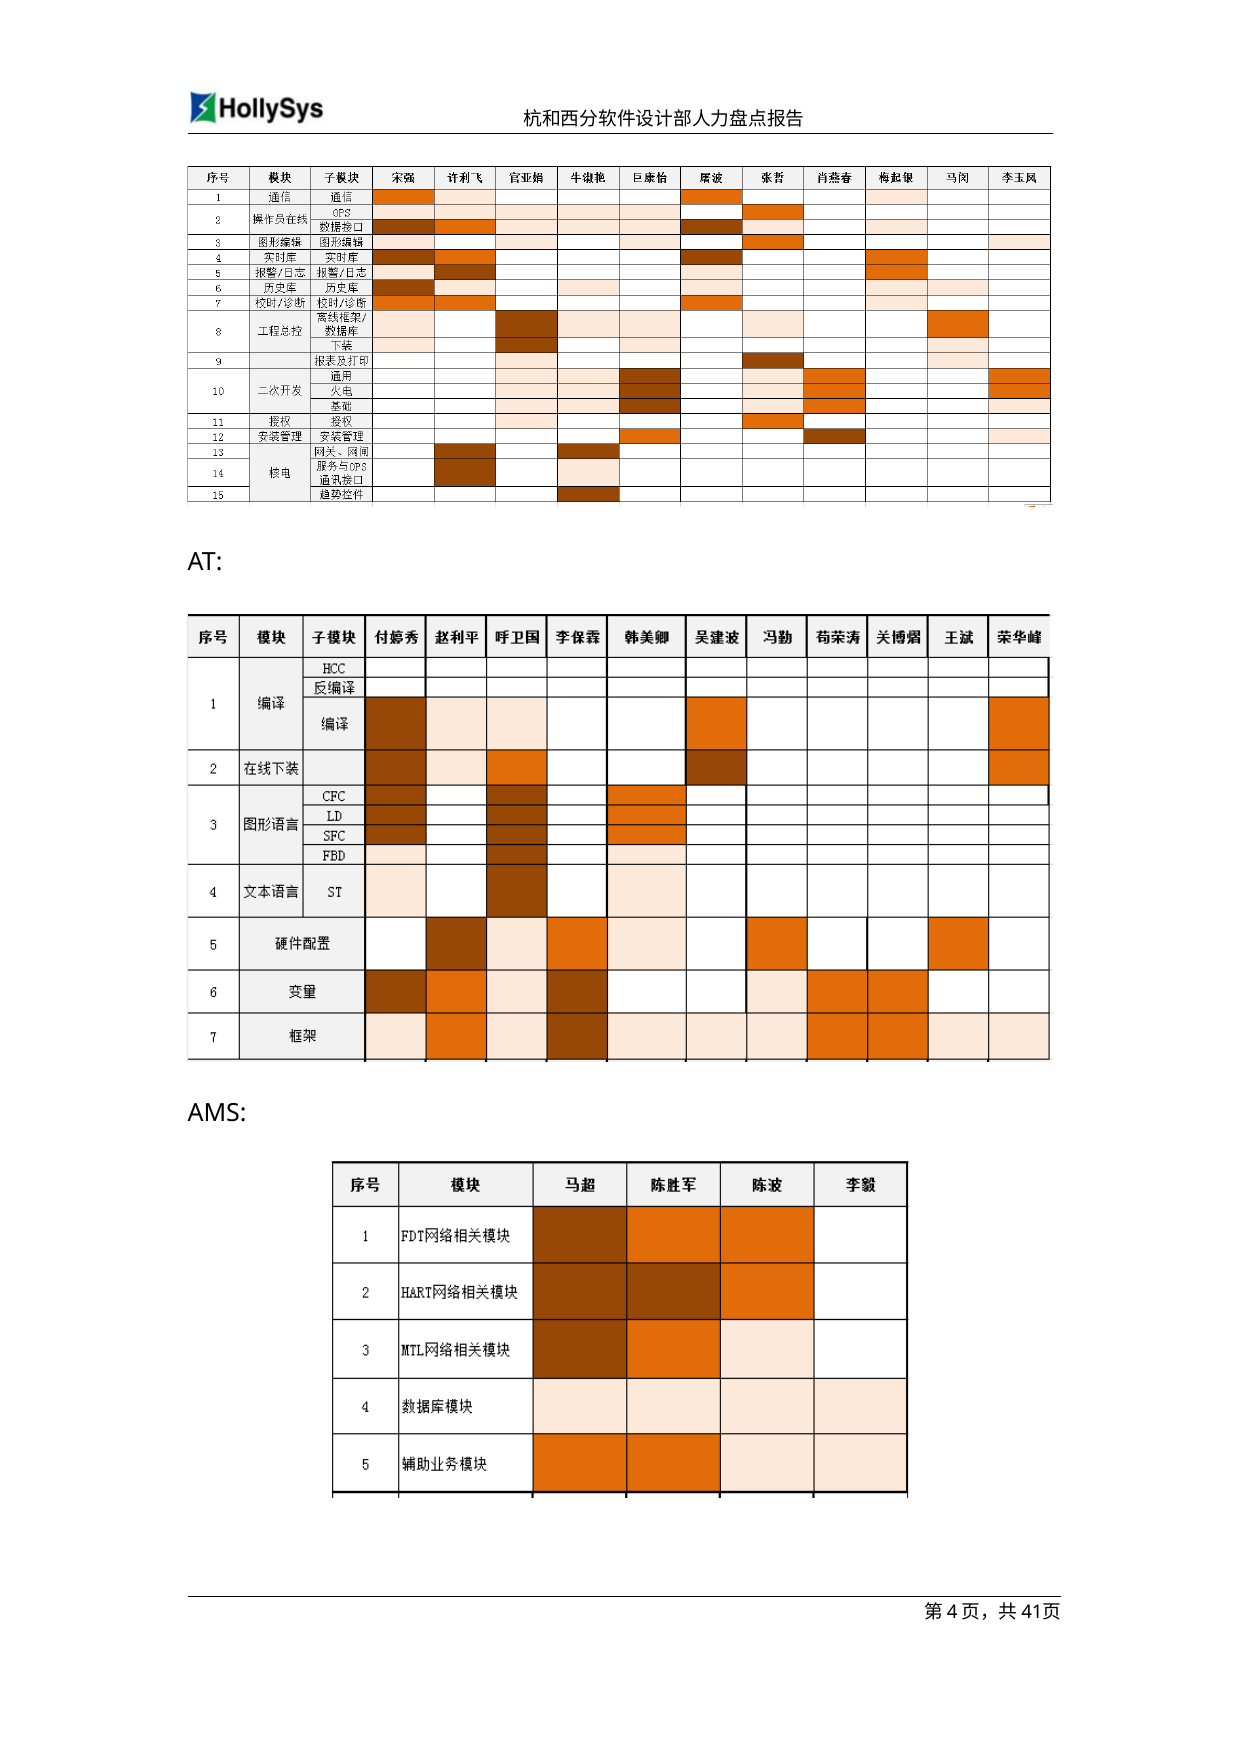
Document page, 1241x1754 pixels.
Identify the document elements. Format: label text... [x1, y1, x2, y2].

text AT: [187, 529, 1053, 594]
picture [187, 614, 1054, 1062]
picture [331, 1161, 909, 1498]
text AMS: [187, 1079, 1053, 1144]
picture [187, 166, 1053, 507]
picture [187, 88, 329, 126]
